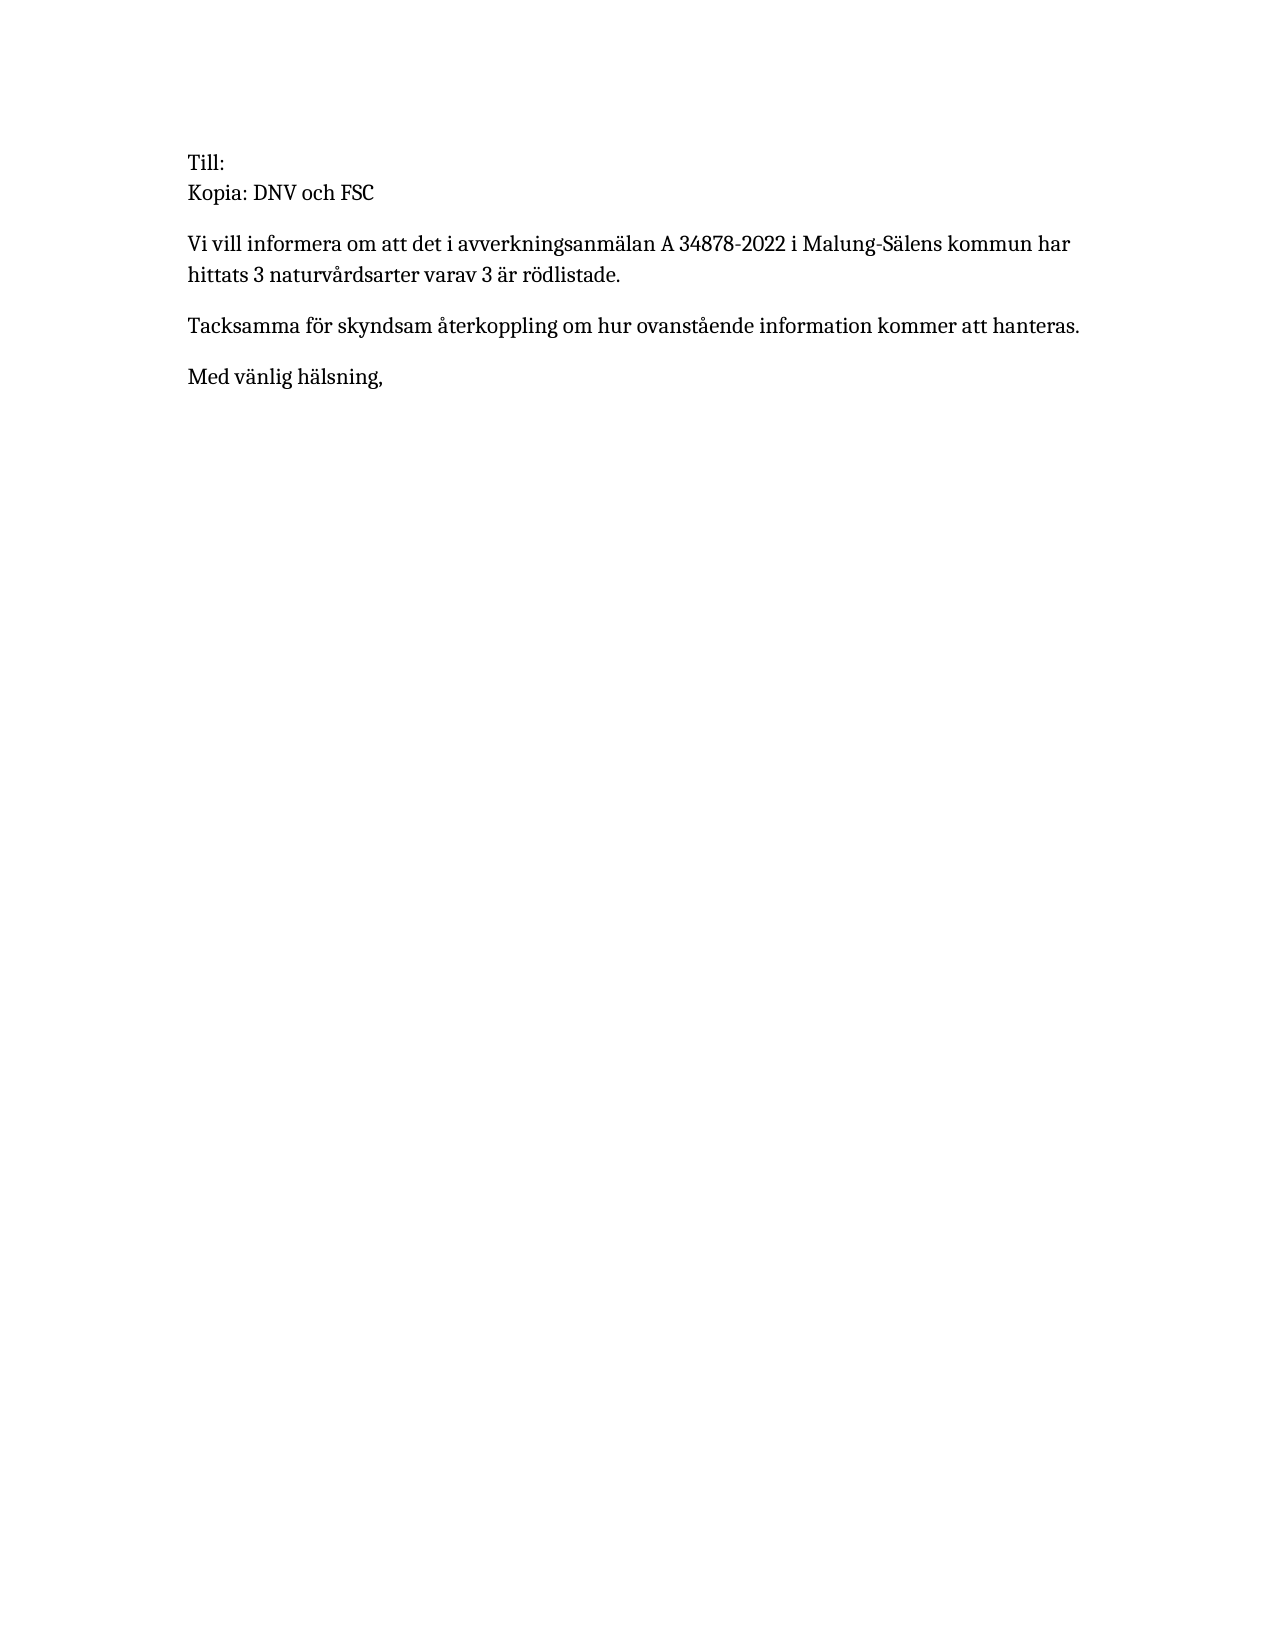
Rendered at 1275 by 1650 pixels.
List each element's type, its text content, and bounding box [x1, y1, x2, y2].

text Med vänlig hälsning, [187, 363, 1087, 420]
text Tacksamma för skyndsam återkoppling om hur ovanstående information kommer att hanteras. [187, 312, 1087, 339]
text Vi vill informera om att det i avverkningsanmälan A 34878-2022 i Malung-Sälens kommun har hittats 3 naturvårdsarter varav 3 är rödlistade. [187, 231, 1087, 288]
text Till: Kopia: DNV och FSC [187, 150, 1087, 207]
